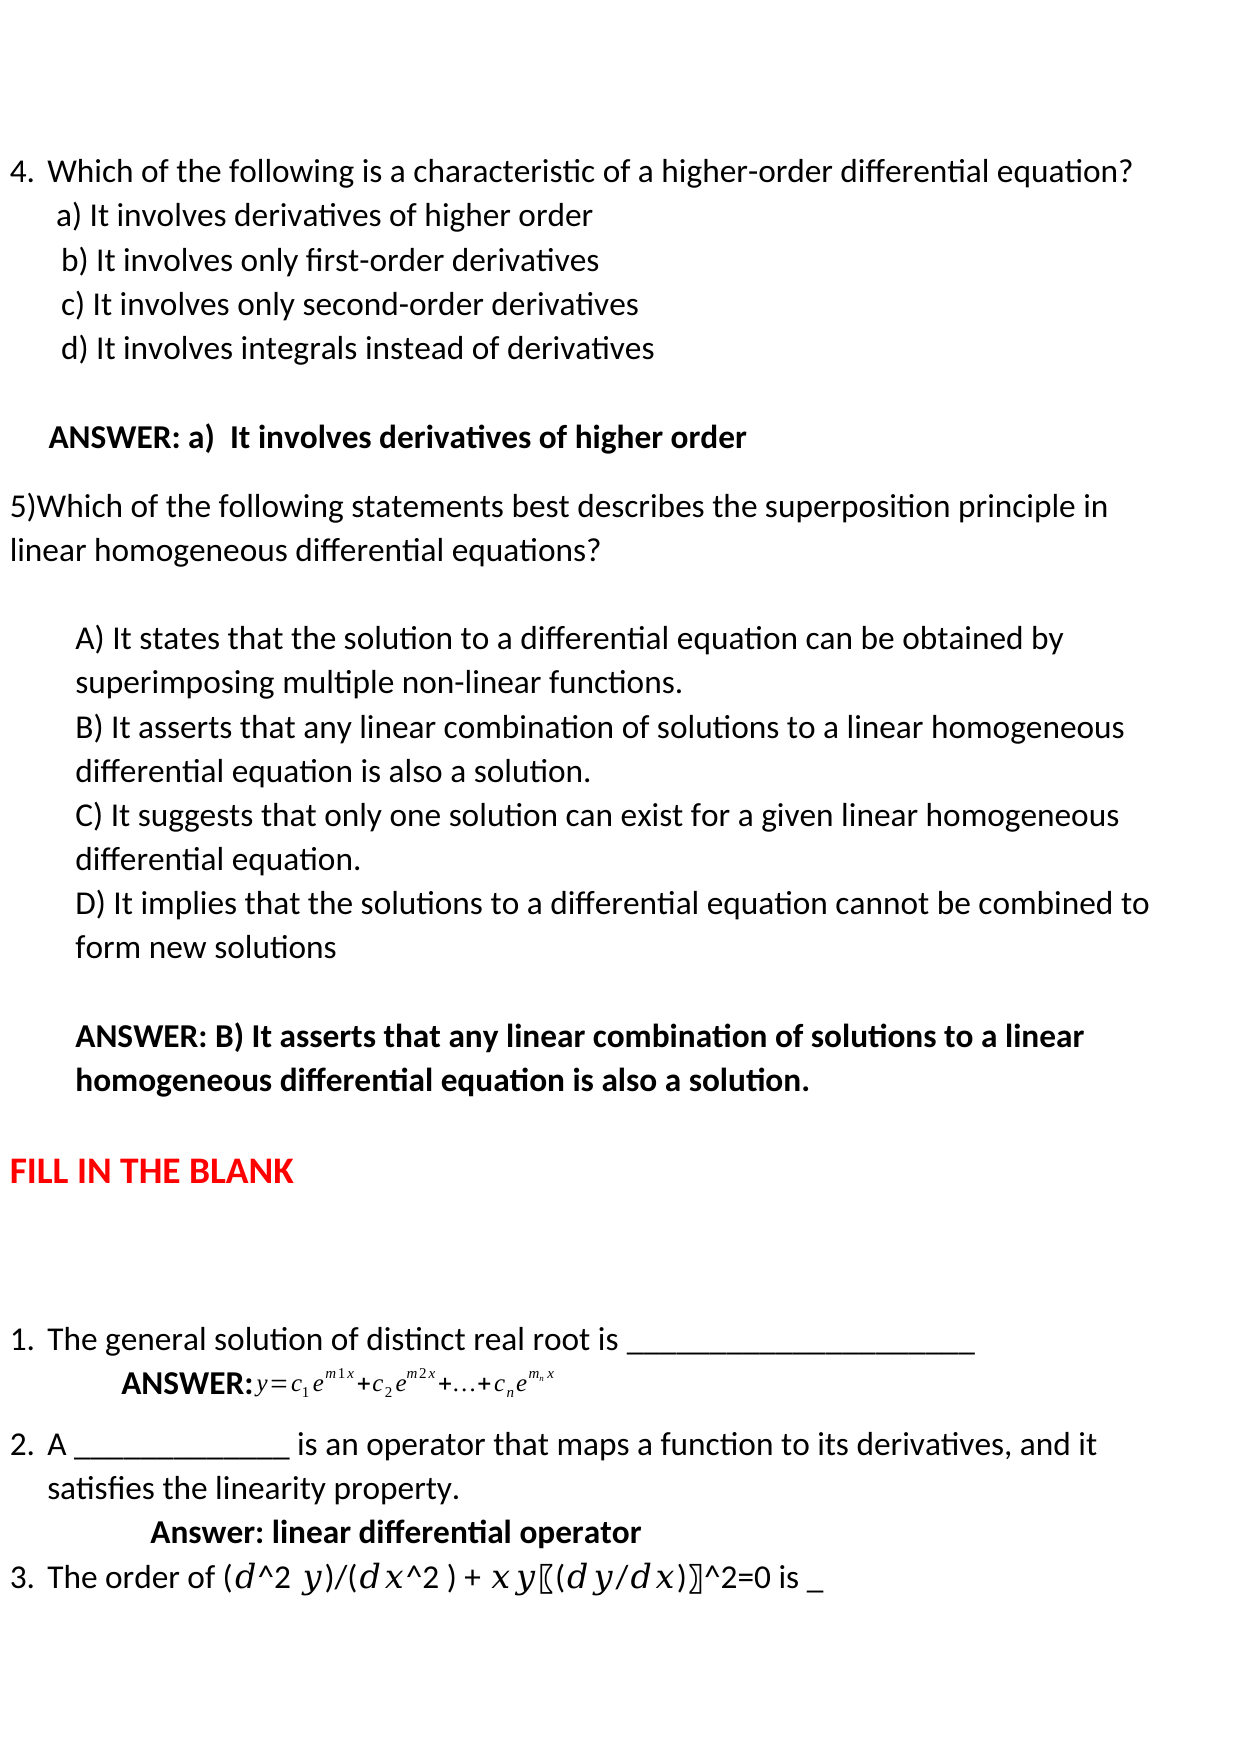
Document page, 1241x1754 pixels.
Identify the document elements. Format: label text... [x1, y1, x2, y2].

text a) It involves derivatives of higher order [9, 194, 1174, 235]
text d) It involves integrals instead of derivatives [61, 327, 1174, 368]
text ANSWER: [121, 1362, 1174, 1403]
list Which of the following is a characteristic of a higher-order differential equation? [9, 150, 1174, 191]
text A) It states that the solution to a differential equation can be obtained by superimposing multiple non-linear functions. [75, 617, 1174, 702]
list The order of (𝑑^2 𝑦)/(𝑑𝑥^2 ) + 𝑥𝑦〖(𝑑𝑦/𝑑𝑥)〗^2=0 is _ [9, 1555, 1174, 1597]
text FILL IN THE BLANK [9, 1147, 1174, 1193]
text D) It implies that the solutions to a differential equation cannot be combined to form new solutions [75, 882, 1174, 967]
text 5)Which of the following statements best describes the superposition principle in linear homogeneous differential equations? [9, 485, 1174, 569]
text ANSWER: a) It involves derivatives of higher order [9, 416, 1174, 456]
list A _____________ is an operator that maps a function to its derivatives, and it satisfies the linearity property. [9, 1423, 1174, 1508]
text B) It asserts that any linear combination of solutions to a linear homogeneous differential equation is also a solution. [75, 706, 1174, 790]
text C) It suggests that only one solution can exist for a given linear homogeneous differential equation. [75, 794, 1174, 878]
text ANSWER: B) It asserts that any linear combination of solutions to a linear homogeneous differential equation is also a solution. [75, 1014, 1174, 1099]
text b) It involves only first-order derivatives [61, 238, 1174, 279]
list Answer: linear differential operator [150, 1511, 1174, 1552]
list The general solution of distinct real root is _____________________ [9, 1318, 1174, 1358]
text c) It involves only second-order derivatives [61, 283, 1174, 323]
